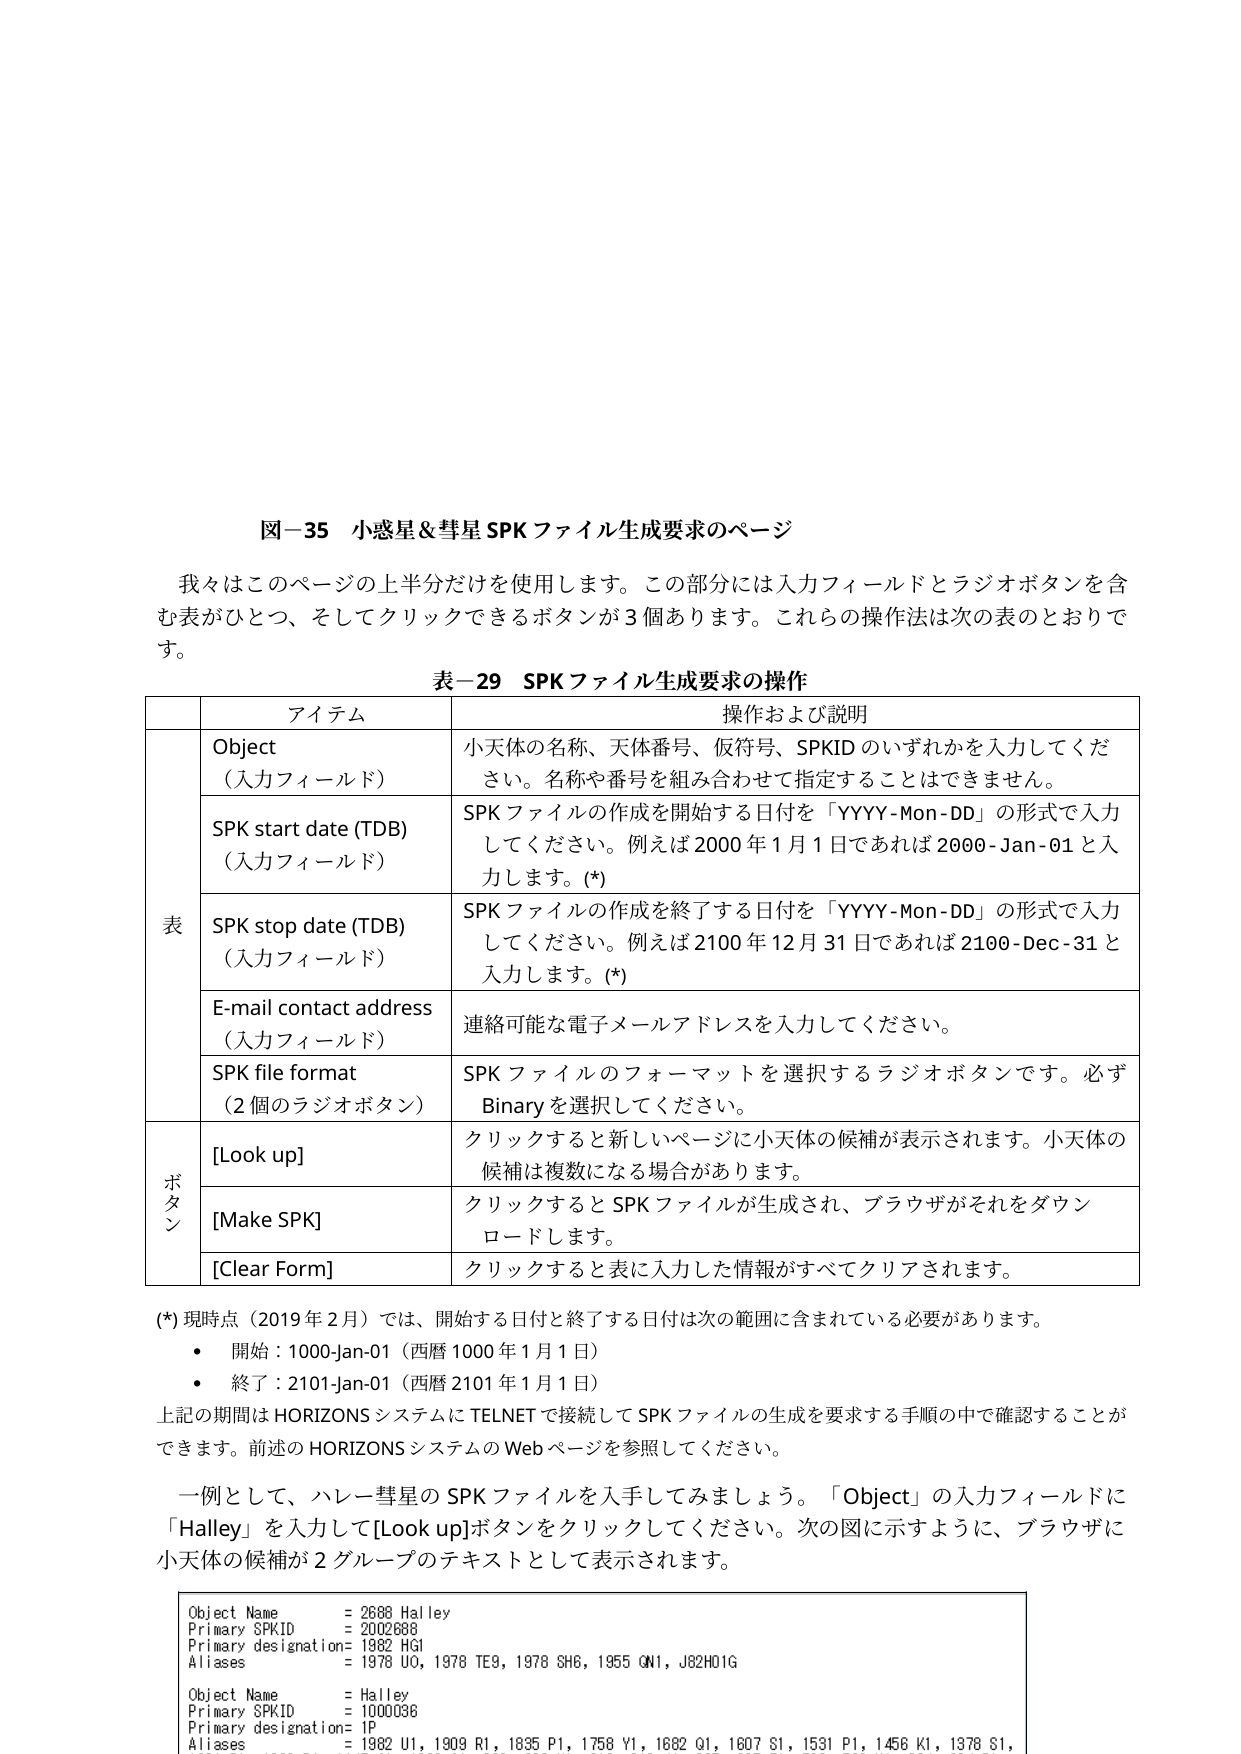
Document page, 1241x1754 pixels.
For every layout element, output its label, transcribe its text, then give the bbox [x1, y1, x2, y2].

table_cell [Make SPK] [201, 1187, 451, 1252]
table_cell SPKファイルのフォーマットを選択するラジオボタンです。必ずBinaryを選択してください。 [452, 1056, 1139, 1121]
table_cell SPK file format （2個のラジオボタン） [201, 1056, 451, 1121]
table_cell 連絡可能な電子メールアドレスを入力してください。 [452, 991, 1139, 1055]
table_cell 小天体の名称、天体番号、仮符号、SPKIDのいずれかを入力してください。名称や番号を組み合わせて指定することはできません。 [452, 730, 1139, 795]
text 上記の期間はHORIZONSシステムにTELNETで接続してSPKファイルの生成を要求する手順の中で確認することができます。前述のHORIZONSシステムのWebページを参照してください。 [156, 1398, 1128, 1463]
list 終了：2101-Jan-01（西暦2101年1月1日） [194, 1366, 1128, 1398]
table_header 操作および説明 [452, 697, 1139, 729]
table_cell SPKファイルの作成を開始する日付を「YYYY-Mon-DD」の形式で入力してください。例えば2000年1月1日であれば2000-Jan-01と入力します。(*) [452, 796, 1139, 892]
table_cell [Look up] [201, 1122, 451, 1186]
table_cell [Clear Form] [201, 1253, 451, 1285]
text 一例として、ハレー彗星のSPKファイルを入手してみましょう。「Object」の入力フィールドに「Halley」を入力して[Look up]ボタンをクリックしてください。次の図に示すように、ブラウザに小天体の候補が2グループのテキストとして表示されます。 [156, 1479, 1128, 1576]
table_cell クリックすると表に入力した情報がすべてクリアされます。 [452, 1253, 1139, 1285]
table_cell Object （入力フィールド） [201, 730, 451, 795]
table_header アイテム [201, 697, 451, 729]
table_cell クリックするとSPKファイルが生成され、ブラウザがそれをダウンロードします。 [452, 1187, 1139, 1252]
text (*) 現時点（2019年2月）では、開始する日付と終了する日付は次の範囲に含まれている必要があります。 [156, 1302, 1128, 1334]
table_cell SPK start date (TDB) （入力フィールド） [201, 796, 451, 892]
picture [179, 1593, 1026, 1754]
table_header [146, 697, 200, 729]
text 我々はこのページの上半分だけを使用します。この部分には入力フィールドとラジオボタンを含む表がひとつ、そしてクリックできるボタンが3個あります。これらの操作法は次の表のとおりです。 [156, 567, 1128, 664]
table_cell SPKファイルの作成を終了する日付を「YYYY-Mon-DD」の形式で入力してください。例えば2100年12月31日であれば2100-Dec-31と入力します。(*) [452, 894, 1139, 990]
list 開始：1000-Jan-01（西暦1000年1月1日） [194, 1334, 1128, 1366]
table_cell SPK stop date (TDB) （入力フィールド） [201, 894, 451, 990]
table_cell ボタン [146, 1122, 200, 1285]
table_cell クリックすると新しいページに小天体の候補が表示されます。小天体の候補は複数になる場合があります。 [452, 1122, 1139, 1186]
table_cell E-mail contact address （入力フィールド） [201, 991, 451, 1055]
table_cell 表 [146, 730, 200, 1121]
